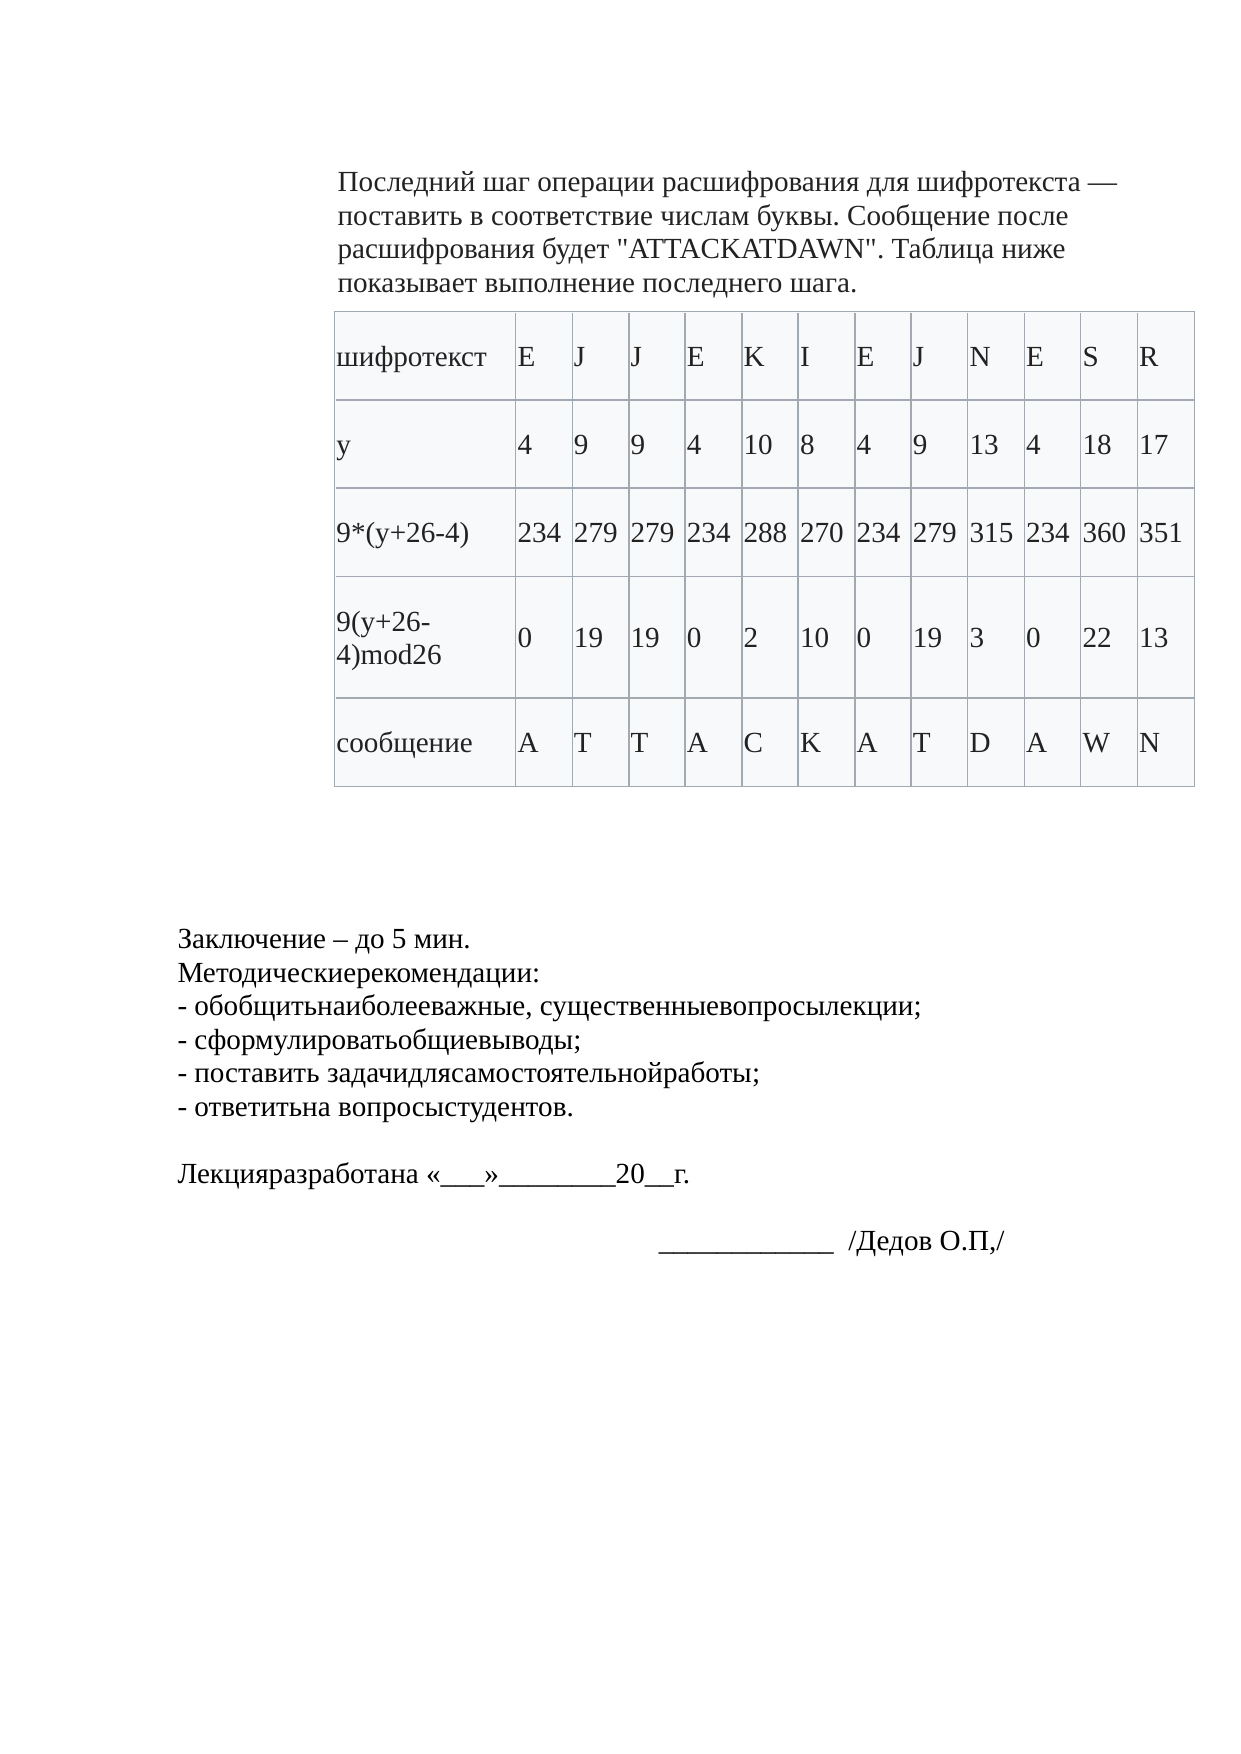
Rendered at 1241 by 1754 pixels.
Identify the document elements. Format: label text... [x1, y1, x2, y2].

table_header шифротекст [335, 312, 515, 399]
table_cell 4 [1025, 401, 1080, 487]
table_cell T [912, 699, 967, 786]
table_header K [743, 312, 798, 399]
text Методическиерекомендации: [177, 955, 1152, 988]
table_header N [968, 312, 1024, 399]
table_cell 234 [516, 489, 572, 576]
table_header E [856, 312, 911, 399]
table_cell 315 [968, 489, 1024, 576]
table_cell A [856, 699, 910, 786]
table_cell A [1025, 699, 1080, 786]
table_cell C [743, 699, 797, 786]
table_cell 19 [630, 577, 684, 697]
table_cell 351 [1138, 489, 1194, 576]
table_cell T [630, 699, 684, 786]
text Лекцияразработана «___»________20__г. [177, 1156, 1152, 1189]
text - поставить задачидлясамостоятельнойработы; [177, 1055, 1152, 1089]
table_cell 19 [573, 577, 628, 697]
table_cell K [799, 699, 854, 786]
table_header I [799, 312, 855, 399]
table_header E [1025, 312, 1080, 399]
table_cell 360 [1081, 489, 1137, 576]
table_cell 270 [799, 489, 854, 576]
text - обобщитьнаиболееважные, существенныевопросылекции; [177, 988, 1152, 1022]
table_cell 13 [1138, 577, 1194, 697]
text Последний шаг операции расшифрования для шифротекста — поставить в соответствие числам буквы. Сообщение после расшифрования будет "ATTACKATDAWN". Таблица ниже показывает выполнение последнего шага. [337, 164, 1152, 298]
table_cell 18 [1081, 401, 1137, 487]
table_cell 9(y+26-4)mod269(y+26-4)mod (26) [335, 577, 515, 697]
table_cell 10 [743, 401, 797, 487]
table_header E [516, 312, 572, 399]
table_header J [573, 312, 629, 399]
table_cell 0 [856, 577, 910, 697]
table_cell 9 [630, 401, 684, 487]
table_cell 288 [743, 489, 797, 576]
table_cell 9 [912, 401, 967, 487]
table_cell 0 [516, 577, 572, 697]
table_cell 9(y+26-4)9*(y+26-4) [335, 488, 515, 576]
table_header S [1081, 312, 1137, 399]
table_cell 13 [968, 401, 1024, 487]
table_cell 4 [686, 401, 741, 487]
table_cell 4 [856, 401, 910, 487]
table_cell 279 [912, 489, 967, 576]
table_cell W [1081, 699, 1137, 786]
table_cell yy [335, 400, 515, 487]
table_cell 0 [686, 577, 741, 697]
table_cell 0 [1025, 577, 1080, 697]
table_cell 19 [912, 577, 967, 697]
table_cell 279 [630, 489, 684, 576]
table_cell 17 [1138, 401, 1194, 487]
table_cell 279 [573, 489, 628, 576]
table_cell 234 [686, 489, 741, 576]
table_cell 8 [799, 401, 854, 487]
text - ответитьна вопросыстудентов. [177, 1089, 1152, 1122]
table_header R [1138, 312, 1194, 399]
table_cell 2 [743, 577, 797, 697]
table_cell 4 [516, 401, 572, 487]
table_cell 10 [799, 577, 854, 697]
table_cell A [686, 699, 741, 786]
text Заключение – до 5 мин. [177, 921, 1152, 955]
table_cell T [573, 699, 628, 786]
table_cell D [968, 699, 1024, 786]
table_cell 3 [968, 577, 1024, 697]
table_cell N [1138, 699, 1194, 786]
table_cell сообщение [335, 698, 515, 786]
table_cell 9 [573, 401, 628, 487]
table_header E [686, 312, 742, 399]
text - сформулироватьобщиевыводы; [177, 1022, 1152, 1055]
text ____________ /Дедов О.П,/ [177, 1223, 1152, 1257]
table_header J [912, 312, 967, 399]
table_cell A [516, 699, 572, 786]
table_cell 22 [1081, 577, 1137, 697]
table_cell 234 [856, 489, 910, 576]
table_cell 234 [1025, 489, 1080, 576]
table_header J [630, 312, 685, 399]
